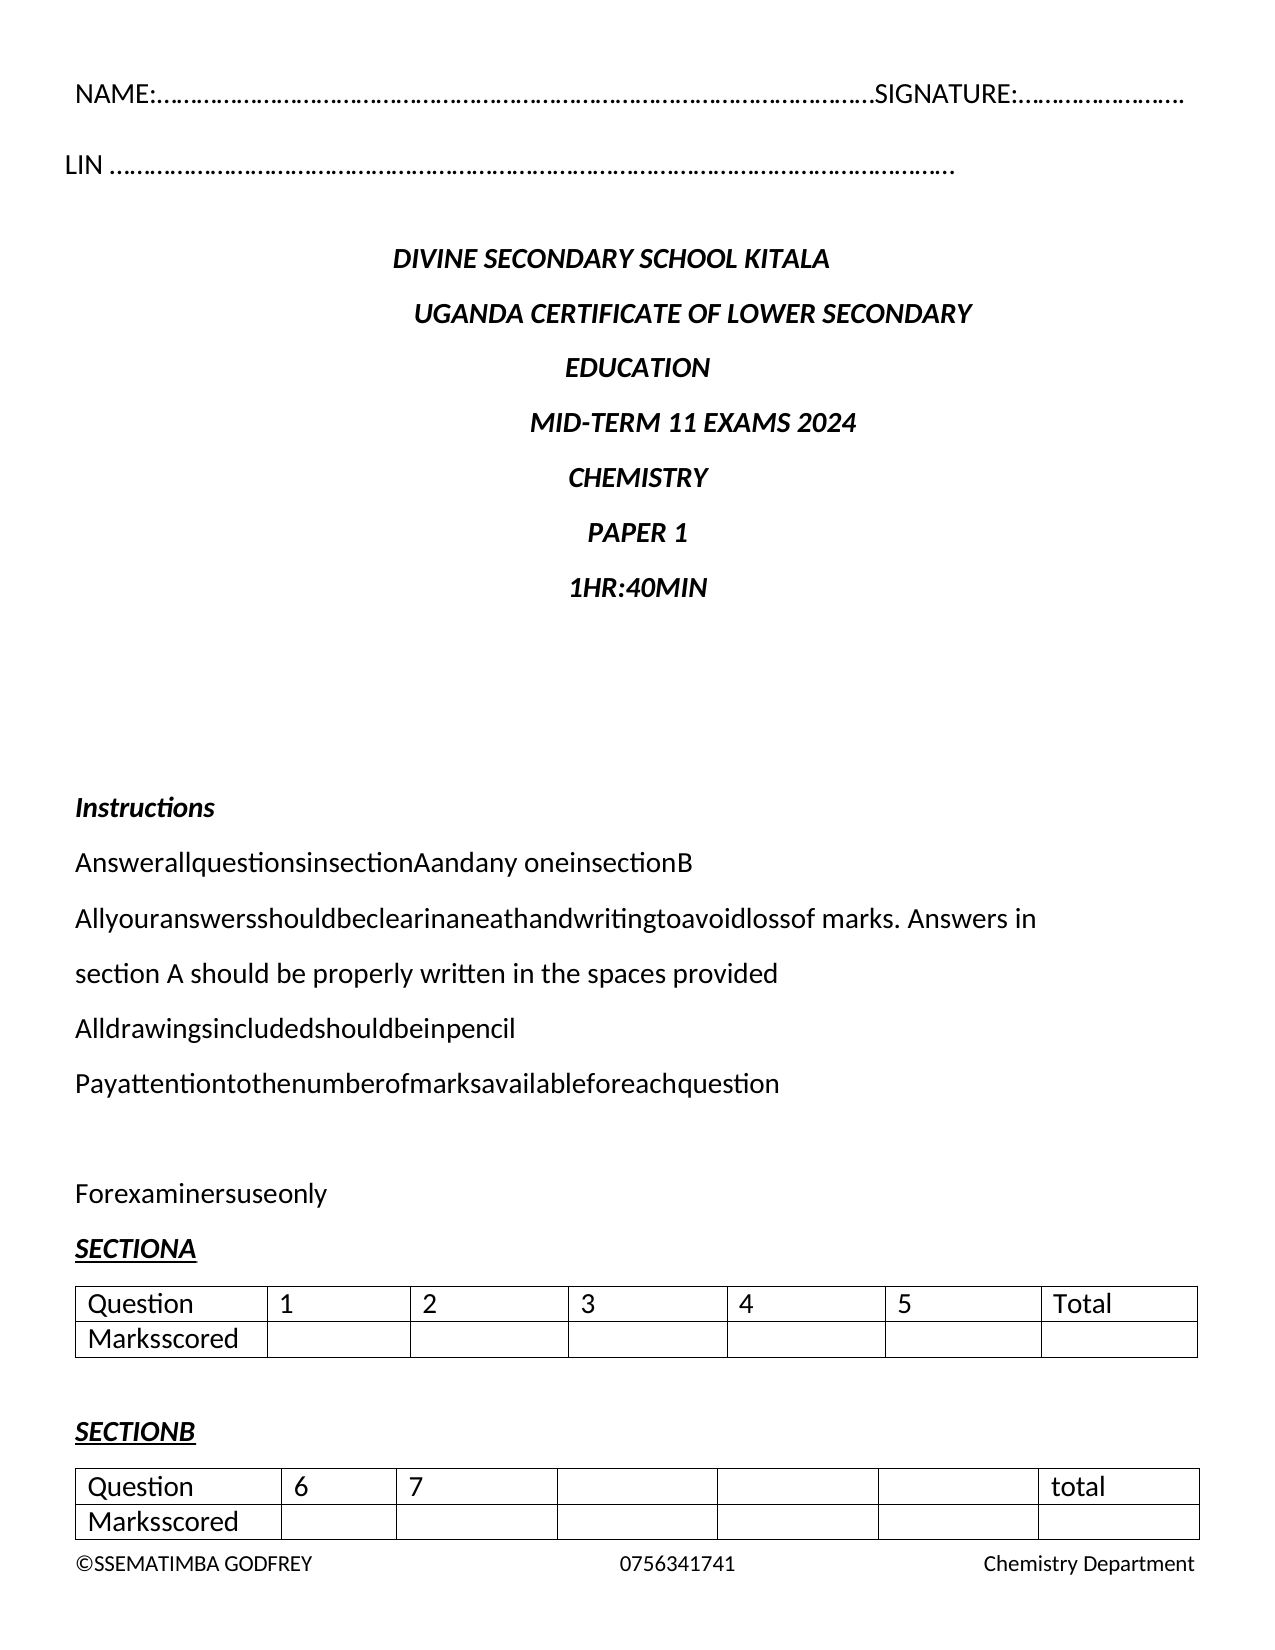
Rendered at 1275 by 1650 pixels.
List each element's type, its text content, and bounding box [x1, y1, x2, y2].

table_cell [1042, 1322, 1197, 1357]
text Instructions [75, 789, 1212, 825]
table_cell [1039, 1505, 1199, 1539]
table_header [558, 1469, 717, 1504]
table_header 5 [886, 1287, 1041, 1321]
table_cell [397, 1505, 557, 1539]
table_cell Marksscored [76, 1322, 267, 1357]
text DIVINE SECONDARY SCHOOL KITALA [282, 240, 993, 276]
text Allyouranswersshouldbeclearinaneathandwritingtoavoidlossof marks. Answers in section A should be properly written in the spaces provided [75, 900, 1082, 991]
text Forexaminersuseonly [75, 1175, 1212, 1211]
table_header 4 [728, 1287, 885, 1321]
table_cell Marksscored [76, 1505, 281, 1539]
text MID-TERM 11 EXAMS 2024 [282, 404, 993, 439]
text Payattentiontothenumberofmarksavailableforeachquestion [75, 1065, 1212, 1101]
table_cell [728, 1322, 885, 1357]
text LIN ……………………………………………………………………………………………………………… [64, 146, 1212, 182]
table_header 7 [397, 1469, 557, 1504]
text UGANDA CERTIFICATE OF LOWER SECONDARY EDUCATION [282, 295, 993, 385]
table_header 1 [268, 1287, 410, 1321]
text AnswerallquestionsinsectionAandany oneinsectionB [75, 844, 1212, 880]
table_cell [569, 1322, 727, 1357]
table_cell [411, 1322, 568, 1357]
table_cell [282, 1505, 396, 1539]
table_header 6 [282, 1469, 396, 1504]
table_header Question [76, 1469, 281, 1504]
text NAME:………………………………………………………………………………………………SIGNATURE:……………………. [75, 75, 1212, 111]
table_cell [558, 1505, 717, 1539]
text CHEMISTRY PAPER 1 1HR:40MIN [564, 459, 711, 605]
text Alldrawingsincludedshouldbeinpencil [75, 1010, 1212, 1046]
table_cell [718, 1505, 878, 1539]
table_cell [886, 1322, 1041, 1357]
text SECTIONA [75, 1231, 1212, 1266]
table_cell [879, 1505, 1038, 1539]
table_header Question [76, 1287, 267, 1321]
table_header [718, 1469, 878, 1504]
table_header [879, 1469, 1038, 1504]
text SECTIONB [75, 1413, 1212, 1449]
table_header 3 [569, 1287, 727, 1321]
table_header 2 [411, 1287, 568, 1321]
table_header total [1039, 1469, 1199, 1504]
table_cell [268, 1322, 410, 1357]
table_header Total [1042, 1287, 1197, 1321]
